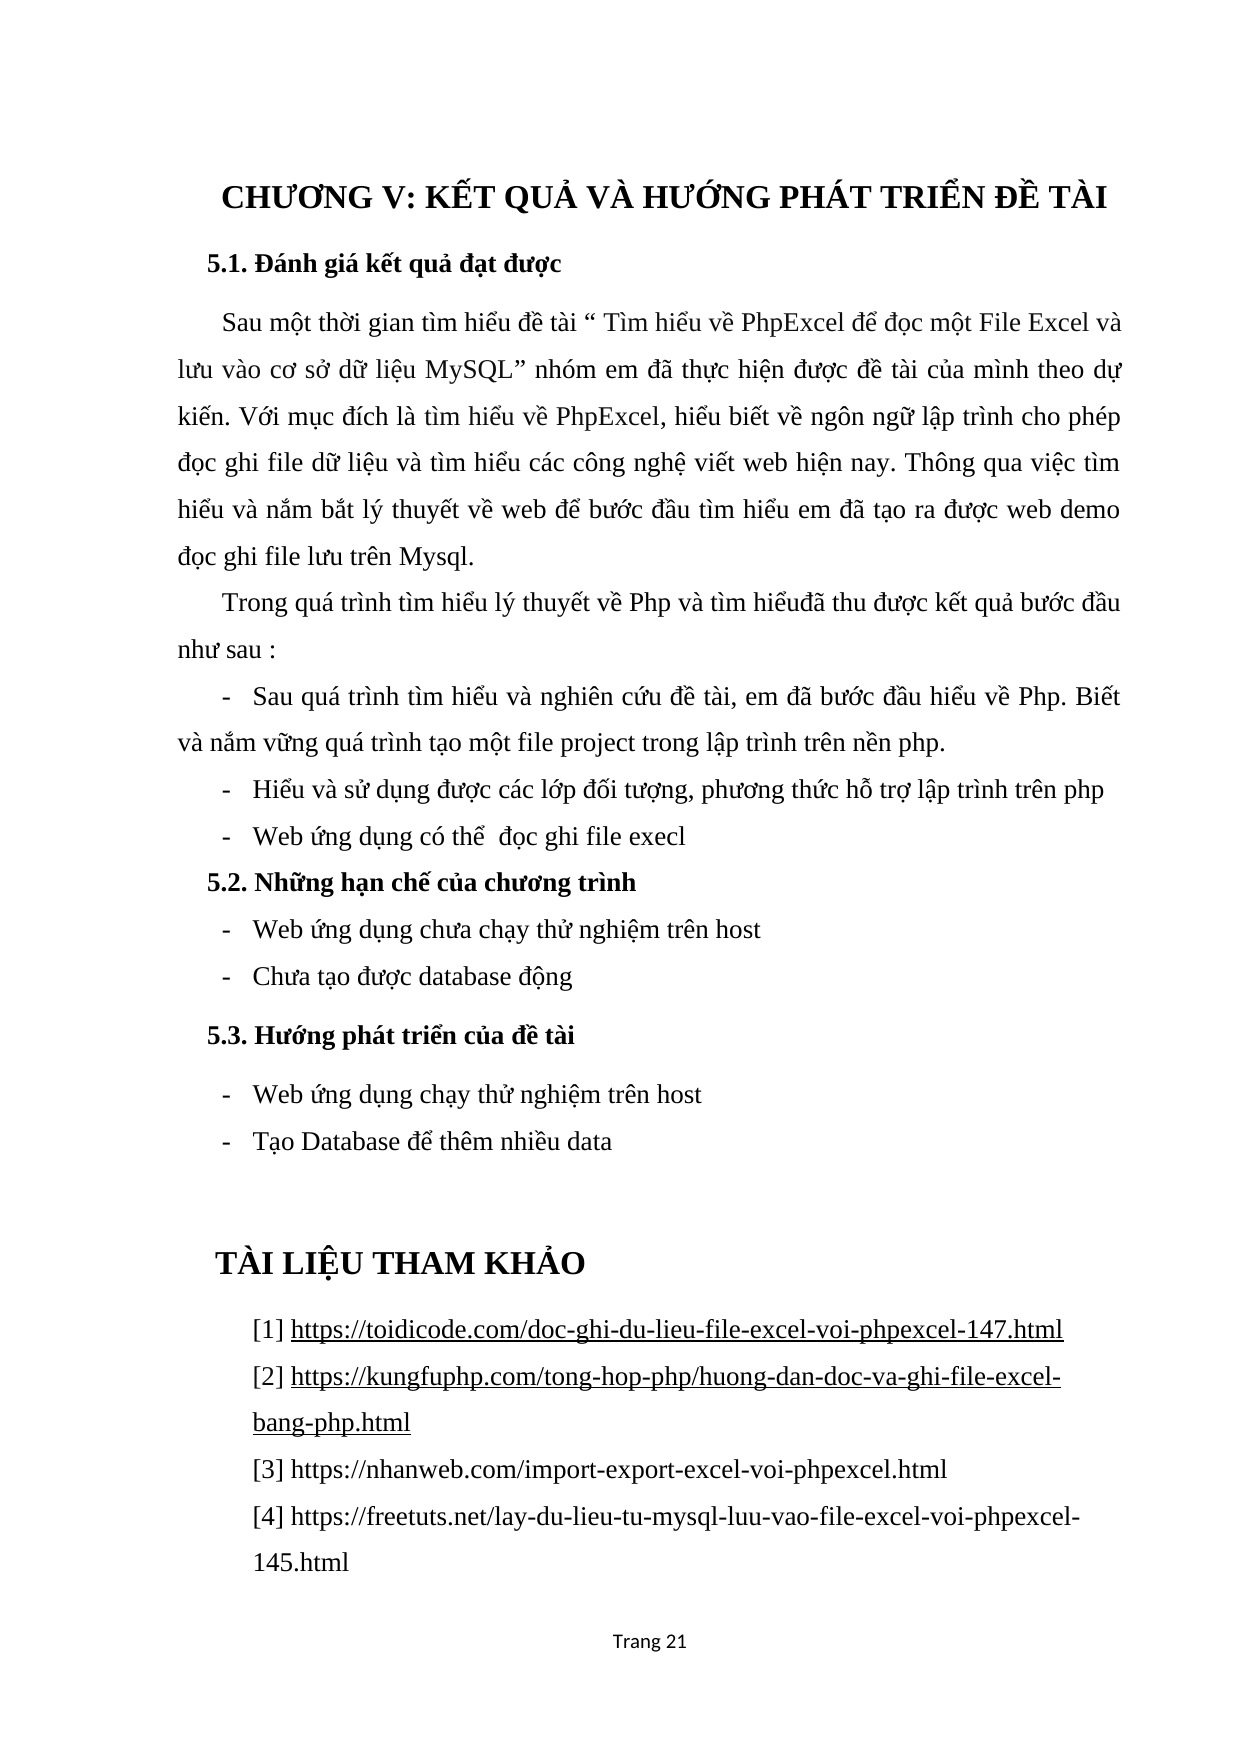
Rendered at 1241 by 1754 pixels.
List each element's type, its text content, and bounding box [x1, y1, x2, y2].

list Web ứng dụng chạy thử nghiệm trên host [177, 1078, 1122, 1109]
text 5.1. Đánh giá kết quả đạt được [177, 247, 1122, 278]
list Hiểu và sử dụng được các lớp đối tượng, phương thức hỗ trợ lập trình trên php [177, 773, 1122, 804]
list Tạo Database để thêm nhiều data [177, 1125, 1122, 1156]
list Chưa tạo được database động [177, 960, 1122, 991]
list Trong quá trình tìm hiểu lý thuyết về Php và tìm hiểuđã thu được kết quả bước đầu như sau : [177, 586, 1122, 664]
list Web ứng dụng chưa chạy thử nghiệm trên host [177, 913, 1122, 944]
list [3] https://nhanweb.com/import-export-excel-voi-phpexcel.html [252, 1453, 1122, 1484]
list Sau quá trình tìm hiểu và nghiên cứu đề tài, em đã bước đầu hiểu về Php. Biết và nắm vững quá trình tạo một file project trong lập trình trên nền php. [177, 680, 1122, 758]
list [1] https://toidicode.com/doc-ghi-du-lieu-file-excel-voi-phpexcel-147.html [252, 1313, 1122, 1344]
text TÀI LIỆU THAM KHẢO [215, 1243, 1122, 1281]
text CHƯƠNG V: KẾT QUẢ VÀ HƯỚNG PHÁT TRIỂN ĐỀ TÀI [177, 177, 1122, 216]
text 5.3. Hướng phát triển của đề tài [177, 1019, 1122, 1050]
list Sau một thời gian tìm hiểu đề tài “ Tìm hiểu về PhpExcel để đọc một File Excel và lưu vào cơ sở dữ liệu MySQL” nhóm em đã thực hiện được đề tài của mình theo dự kiến. Với mục đích là tìm hiểu về PhpExcel, hiểu biết về ngôn ngữ lập trình cho phép đọc ghi file dữ liệu và tìm hiểu các công nghệ viết web hiện nay. Thông qua việc tìm hiểu và nắm bắt lý thuyết về web để bước đầu tìm hiểu em đã tạo ra được web demo đọc ghi file lưu trên Mysql. [177, 306, 1122, 571]
list Web ứng dụng có thể đọc ghi file execl [177, 820, 1122, 851]
list 5.2. Những hạn chế của chương trình [207, 866, 1122, 898]
list [2] https://kungfuphp.com/tong-hop-php/huong-dan-doc-va-ghi-file-excel-bang-php.html [252, 1360, 1122, 1438]
